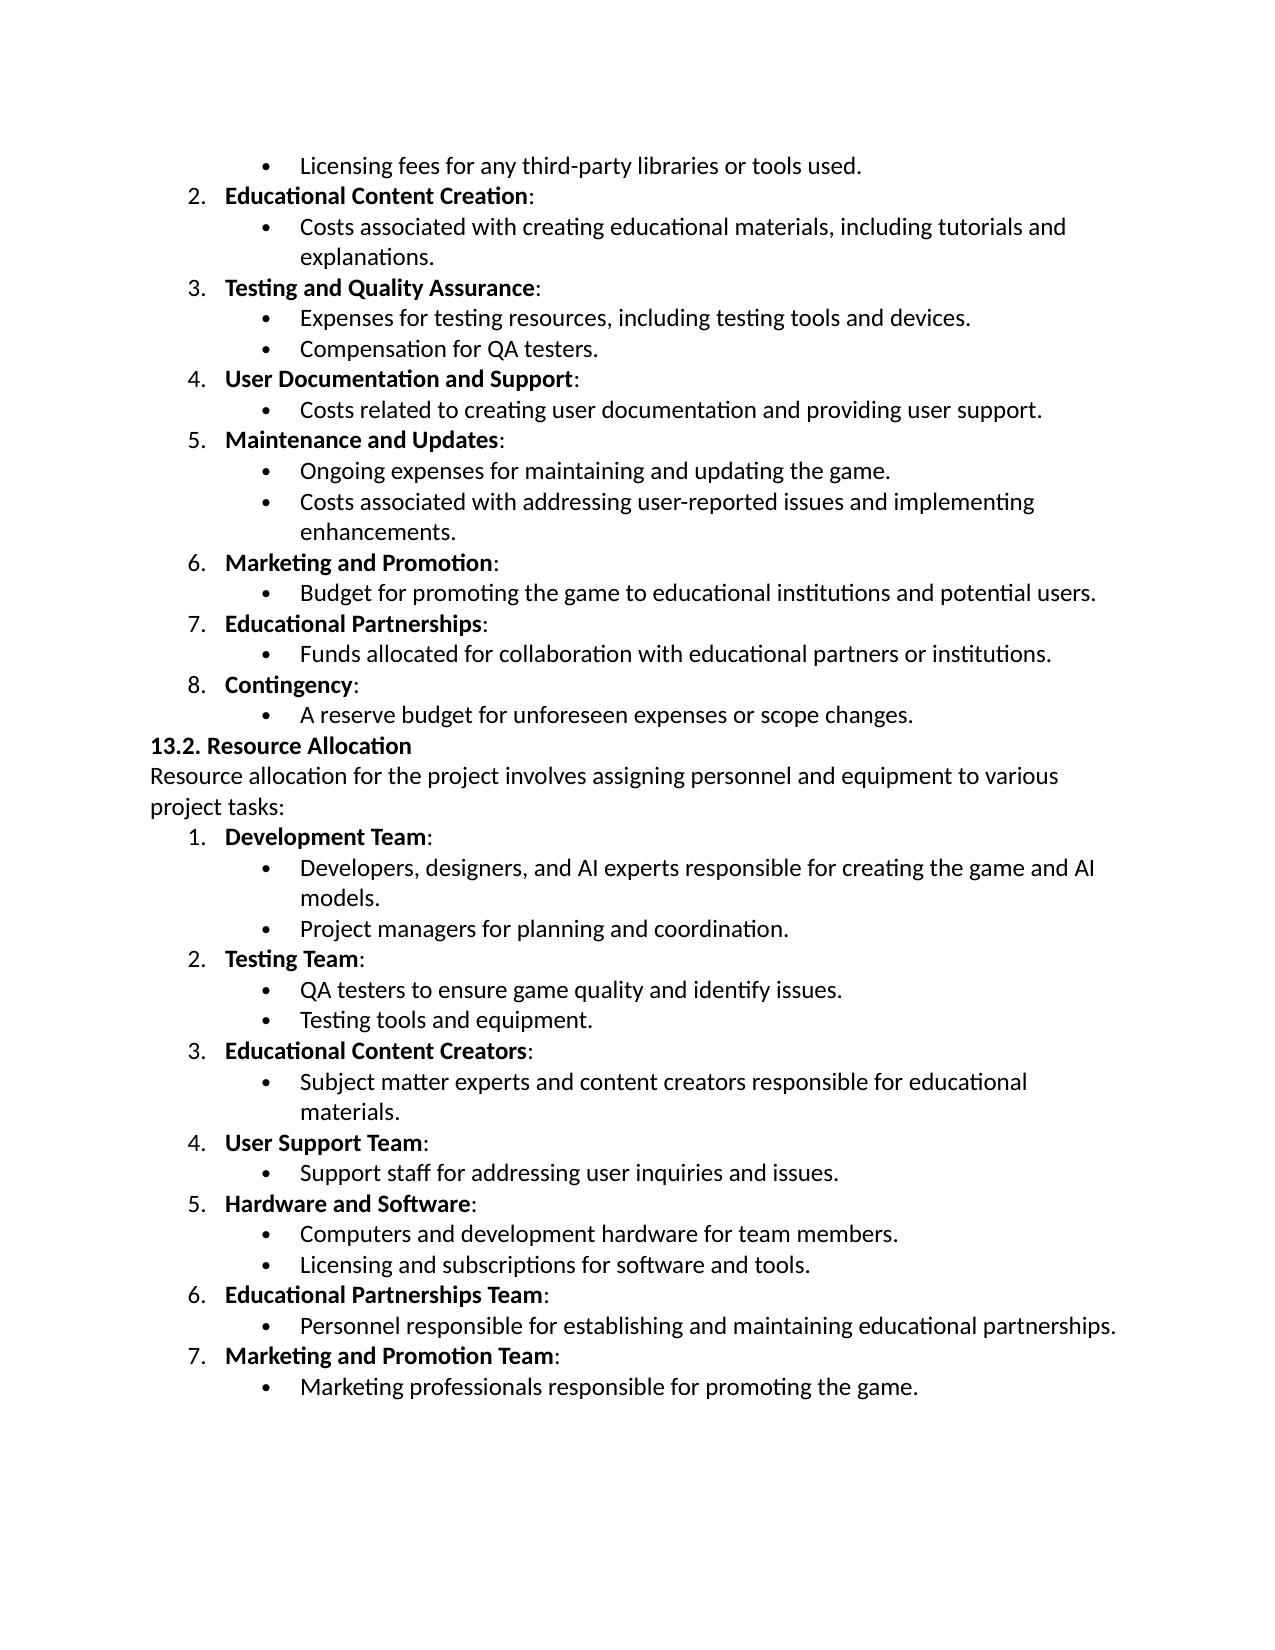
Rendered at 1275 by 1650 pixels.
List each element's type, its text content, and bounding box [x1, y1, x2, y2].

list Educational Partnerships: [187, 608, 1125, 638]
list Testing tools and equipment. [262, 1004, 1125, 1035]
list Project managers for planning and coordination. [262, 913, 1125, 943]
list Licensing and subscriptions for software and tools. [262, 1249, 1125, 1279]
list Marketing and Promotion Team: [187, 1340, 1125, 1371]
list Developers, designers, and AI experts responsible for creating the game and AI models. [262, 852, 1125, 913]
list Licensing fees for any third-party libraries or tools used. [262, 150, 1125, 181]
list Subject matter experts and content creators responsible for educational materials. [262, 1066, 1125, 1127]
list Budget for promoting the game to educational institutions and potential users. [262, 577, 1125, 608]
list Marketing professionals responsible for promoting the game. [262, 1371, 1125, 1401]
list Testing Team: [187, 943, 1125, 974]
list Costs associated with addressing user-reported issues and implementing enhancements. [262, 486, 1125, 547]
text 13.2. Resource Allocation [150, 730, 1125, 760]
list Costs associated with creating educational materials, including tutorials and explanations. [262, 211, 1125, 272]
list Testing and Quality Assurance: [187, 272, 1125, 303]
list A reserve budget for unforeseen expenses or scope changes. [262, 699, 1125, 730]
list Personnel responsible for establishing and maintaining educational partnerships. [262, 1310, 1125, 1340]
list Development Team: [187, 821, 1125, 852]
list Funds allocated for collaboration with educational partners or institutions. [262, 638, 1125, 669]
list Costs related to creating user documentation and providing user support. [262, 394, 1125, 425]
text Resource allocation for the project involves assigning personnel and equipment to various project tasks: [150, 760, 1125, 821]
list Expenses for testing resources, including testing tools and devices. [262, 303, 1125, 333]
list QA testers to ensure game quality and identify issues. [262, 974, 1125, 1004]
list Maintenance and Updates: [187, 425, 1125, 455]
list Ongoing expenses for maintaining and updating the game. [262, 455, 1125, 486]
list Compensation for QA testers. [262, 333, 1125, 364]
list Hardware and Software: [187, 1188, 1125, 1218]
list Educational Content Creation: [187, 181, 1125, 211]
list Educational Partnerships Team: [187, 1279, 1125, 1310]
list Computers and development hardware for team members. [262, 1218, 1125, 1249]
list User Documentation and Support: [187, 364, 1125, 394]
list User Support Team: [187, 1127, 1125, 1157]
list Marketing and Promotion: [187, 547, 1125, 577]
list Support staff for addressing user inquiries and issues. [262, 1157, 1125, 1188]
list Contingency: [187, 669, 1125, 699]
list Educational Content Creators: [187, 1035, 1125, 1066]
